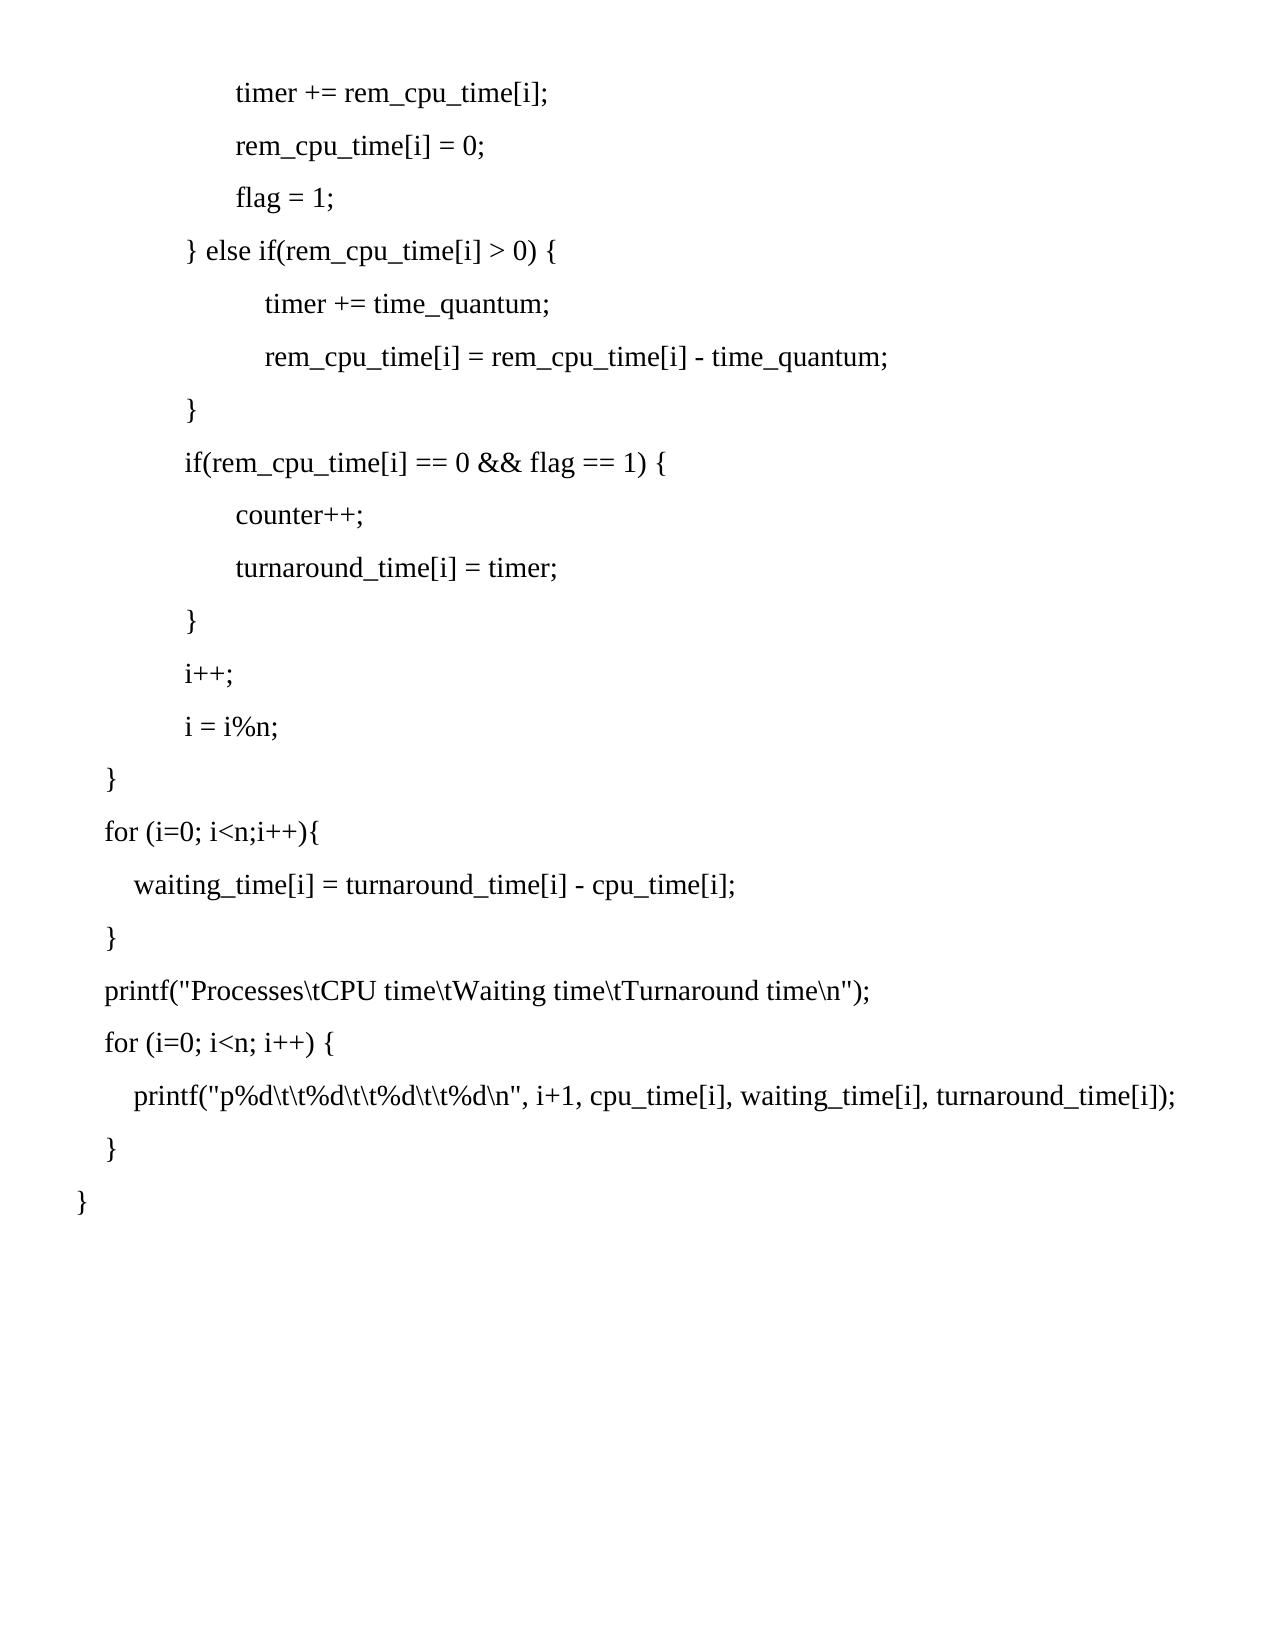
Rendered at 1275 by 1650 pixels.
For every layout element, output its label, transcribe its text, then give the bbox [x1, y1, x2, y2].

text waiting_time[i] = turnaround_time[i] - cpu_time[i]; [75, 867, 1200, 901]
text } [75, 603, 1200, 637]
text } [75, 392, 1200, 425]
text } [75, 762, 1200, 795]
text } [75, 1184, 1200, 1218]
text i++; [75, 656, 1200, 689]
text timer += rem_cpu_time[i]; [75, 75, 1200, 108]
text rem_cpu_time[i] = rem_cpu_time[i] - time_quantum; [75, 339, 1200, 373]
text turnaround_time[i] = timer; [75, 550, 1200, 584]
text for (i=0; i<n; i++) { [75, 1026, 1200, 1059]
text printf("Processes\tCPU time\tWaiting time\tTurnaround time\n"); [75, 973, 1200, 1006]
text i = i%n; [75, 709, 1200, 742]
text if(rem_cpu_time[i] == 0 && flag == 1) { [75, 445, 1200, 478]
text } else if(rem_cpu_time[i] > 0) { [75, 233, 1200, 267]
text flag = 1; [75, 181, 1200, 214]
text } [75, 1131, 1200, 1165]
text rem_cpu_time[i] = 0; [75, 128, 1200, 161]
text for (i=0; i<n;i++){ [75, 814, 1200, 848]
text timer += time_quantum; [75, 286, 1200, 320]
text counter++; [75, 497, 1200, 531]
text printf("p%d\t\t%d\t\t%d\t\t%d\n", i+1, cpu_time[i], waiting_time[i], turnaround_time[i]); [75, 1078, 1200, 1112]
text } [75, 920, 1200, 953]
